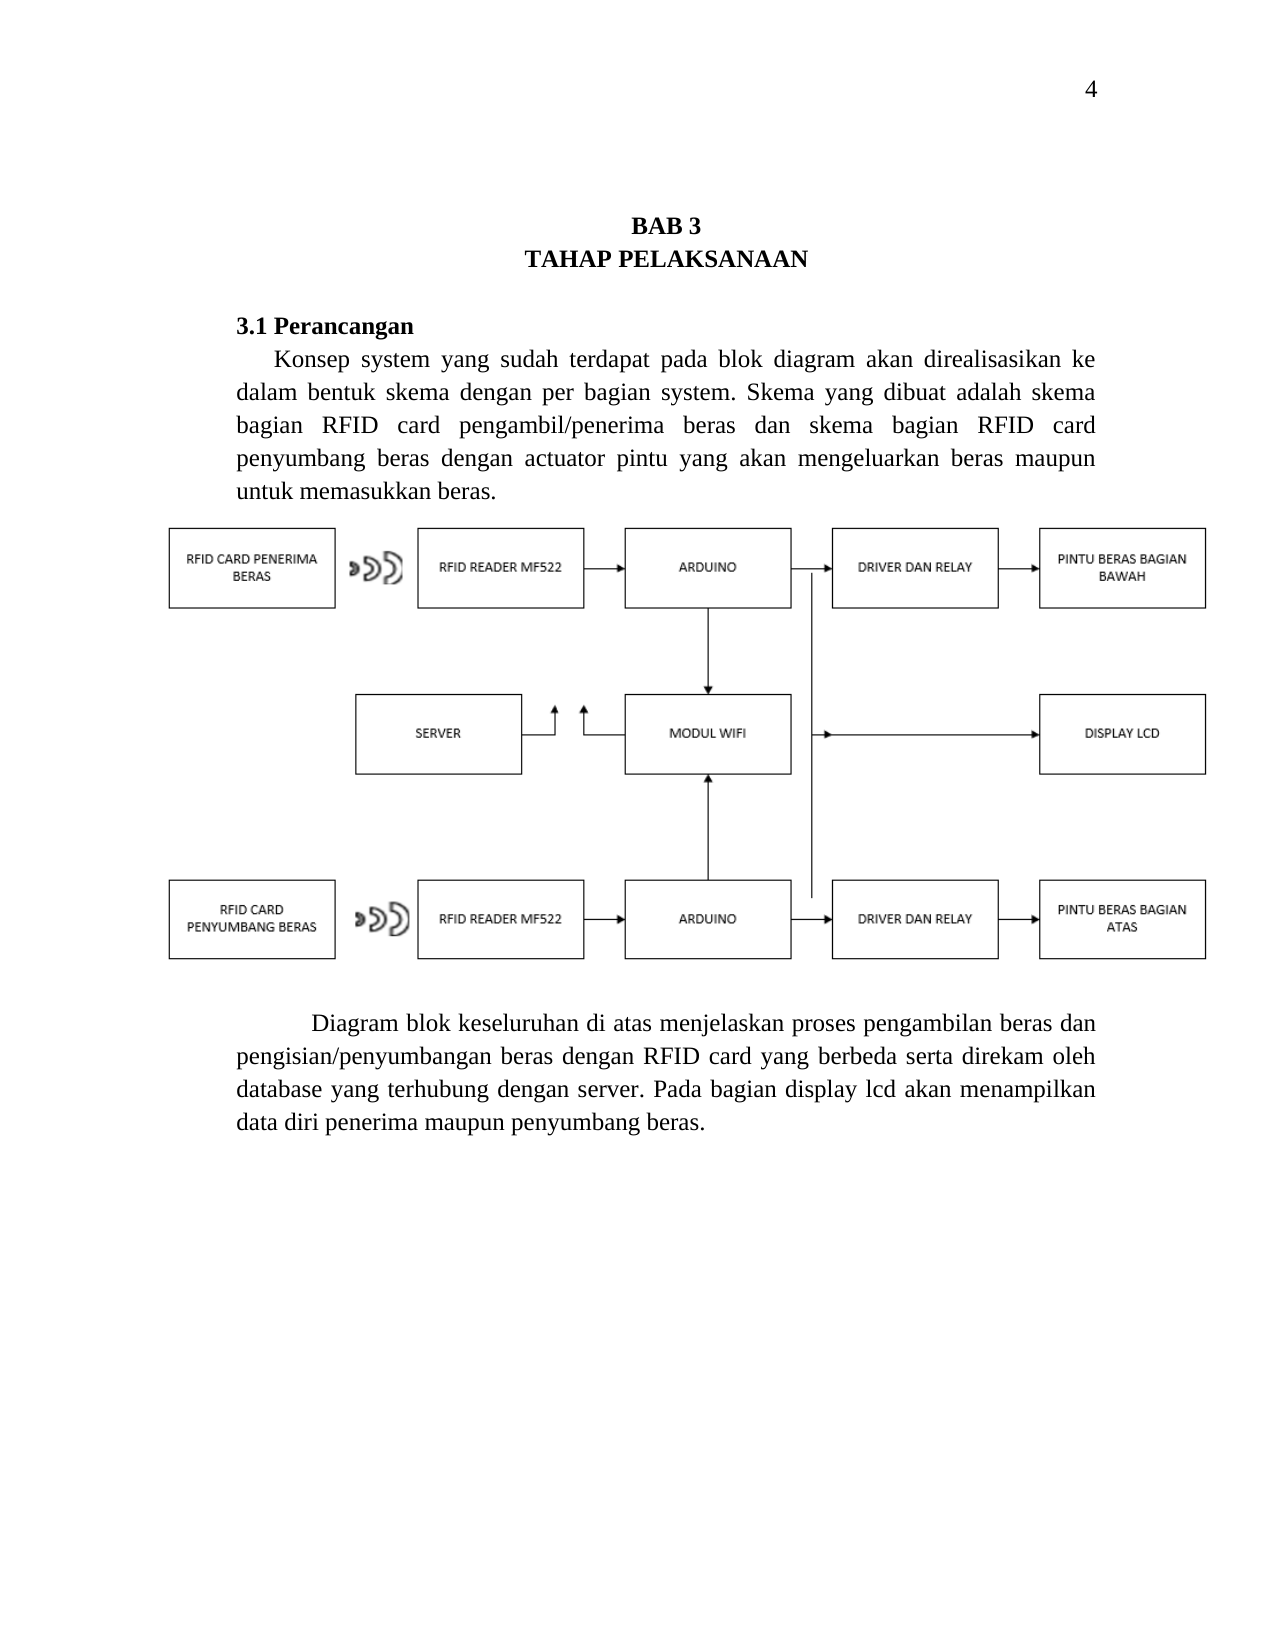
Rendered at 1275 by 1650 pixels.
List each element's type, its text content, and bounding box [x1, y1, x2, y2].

picture [155, 521, 1220, 972]
text Diagram blok keseluruhan di atas menjelaskan proses pengambilan beras dan pengisian/penyumbangan beras dengan RFID card yang berbeda serta direkam oleh database yang terhubung dengan server. Pada bagian display lcd akan menampilkan data diri penerima maupun penyumbang beras. [236, 1008, 1096, 1136]
text BAB 3 [236, 211, 1096, 239]
text TAHAP PELAKSANAAN [236, 244, 1096, 273]
list Konsep system yang sudah terdapat pada blok diagram akan direalisasikan ke dalam bentuk skema dengan per bagian system. Skema yang dibuat adalah skema bagian RFID card pengambil/penerima beras dan skema bagian RFID card penyumbang beras dengan actuator pintu yang akan mengeluarkan beras maupun untuk memasukkan beras. [236, 344, 1096, 505]
list Perancangan [236, 311, 1096, 340]
